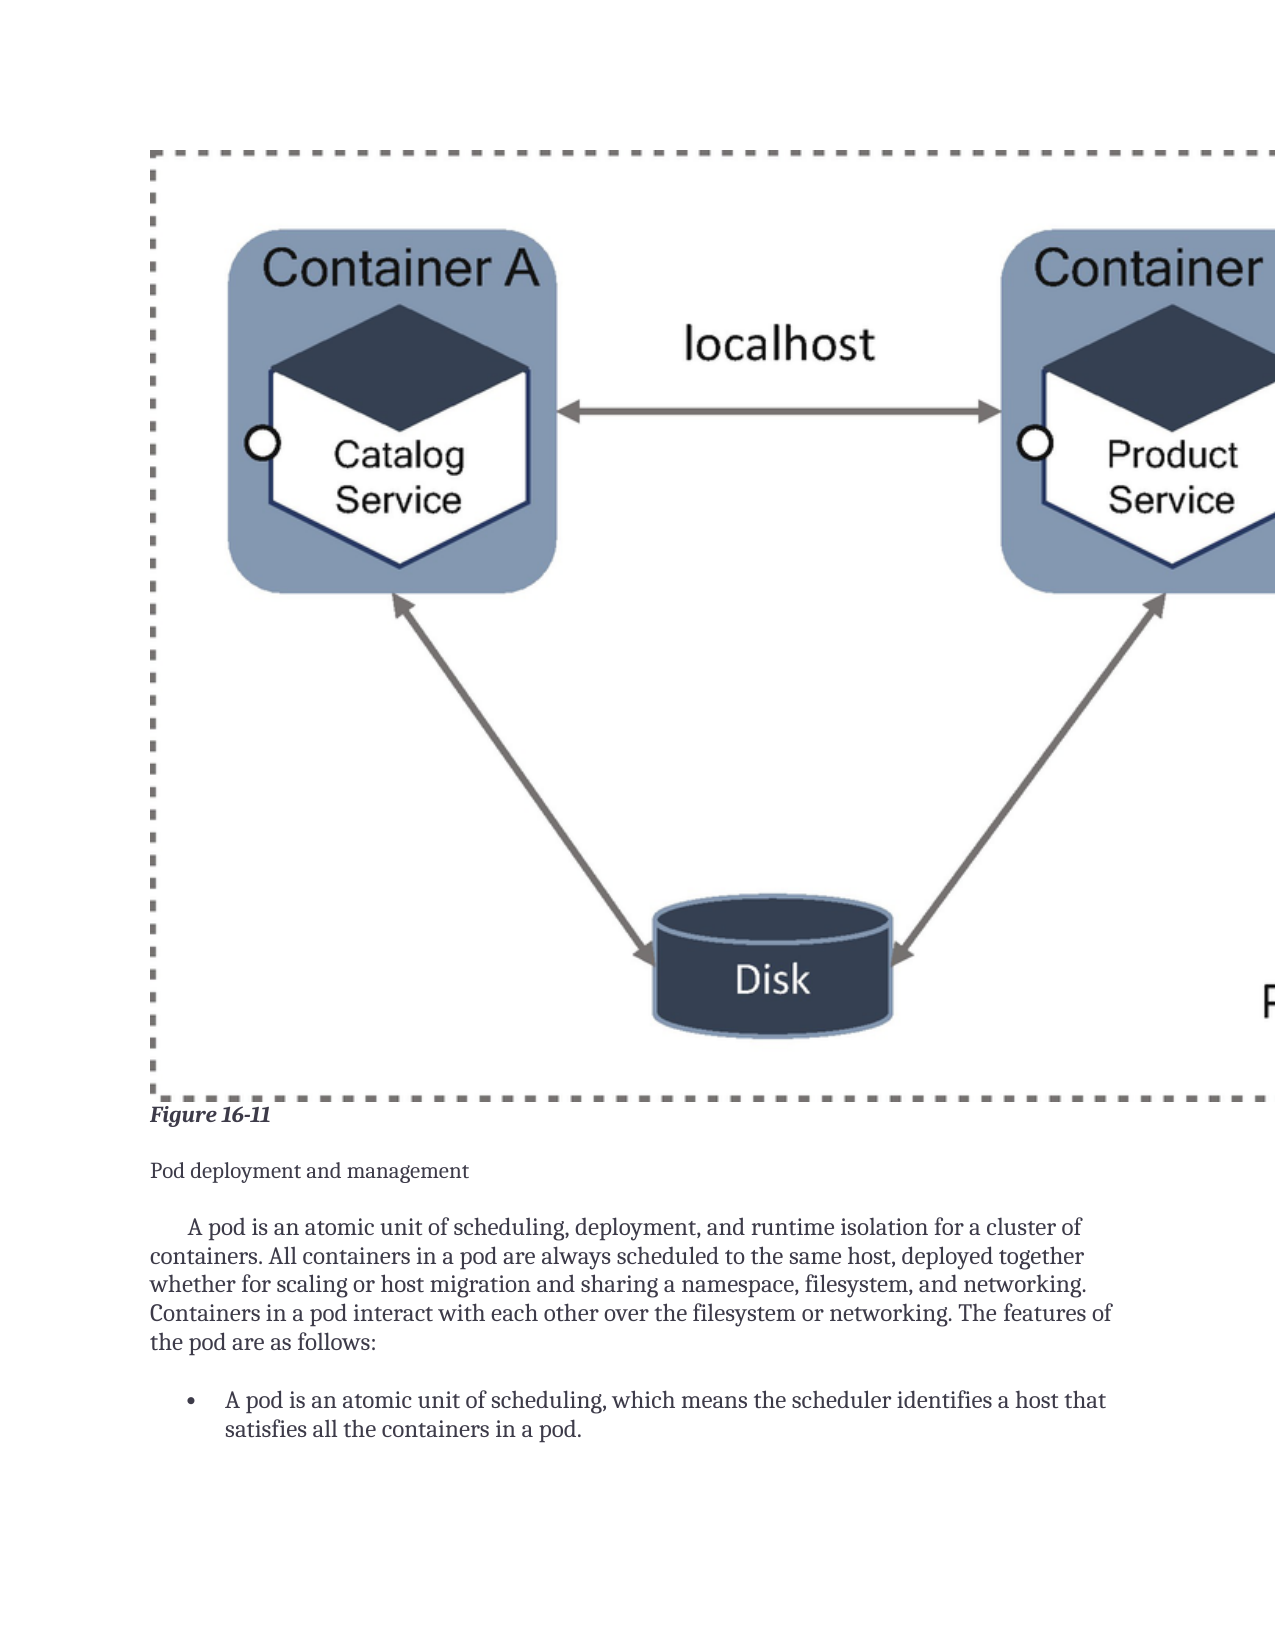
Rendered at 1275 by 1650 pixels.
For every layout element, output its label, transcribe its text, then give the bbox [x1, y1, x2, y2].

text A pod is an atomic unit of scheduling, deployment, and runtime isolation for a cluster of containers. All containers in a pod are always scheduled to the same host, deployed together whether for scaling or host migration and sharing a namespace, filesystem, and networking. Containers in a pod interact with each other over the filesystem or networking. The features of the pod are as follows: [150, 1213, 1125, 1357]
list A pod is an atomic unit of scheduling, which means the scheduler identifies a host that satisfies all the containers in a pod. [187, 1386, 1125, 1443]
text Pod deployment and management [150, 1157, 1125, 1184]
text Figure 16-11 [150, 1102, 1125, 1128]
picture [150, 150, 1275, 1102]
